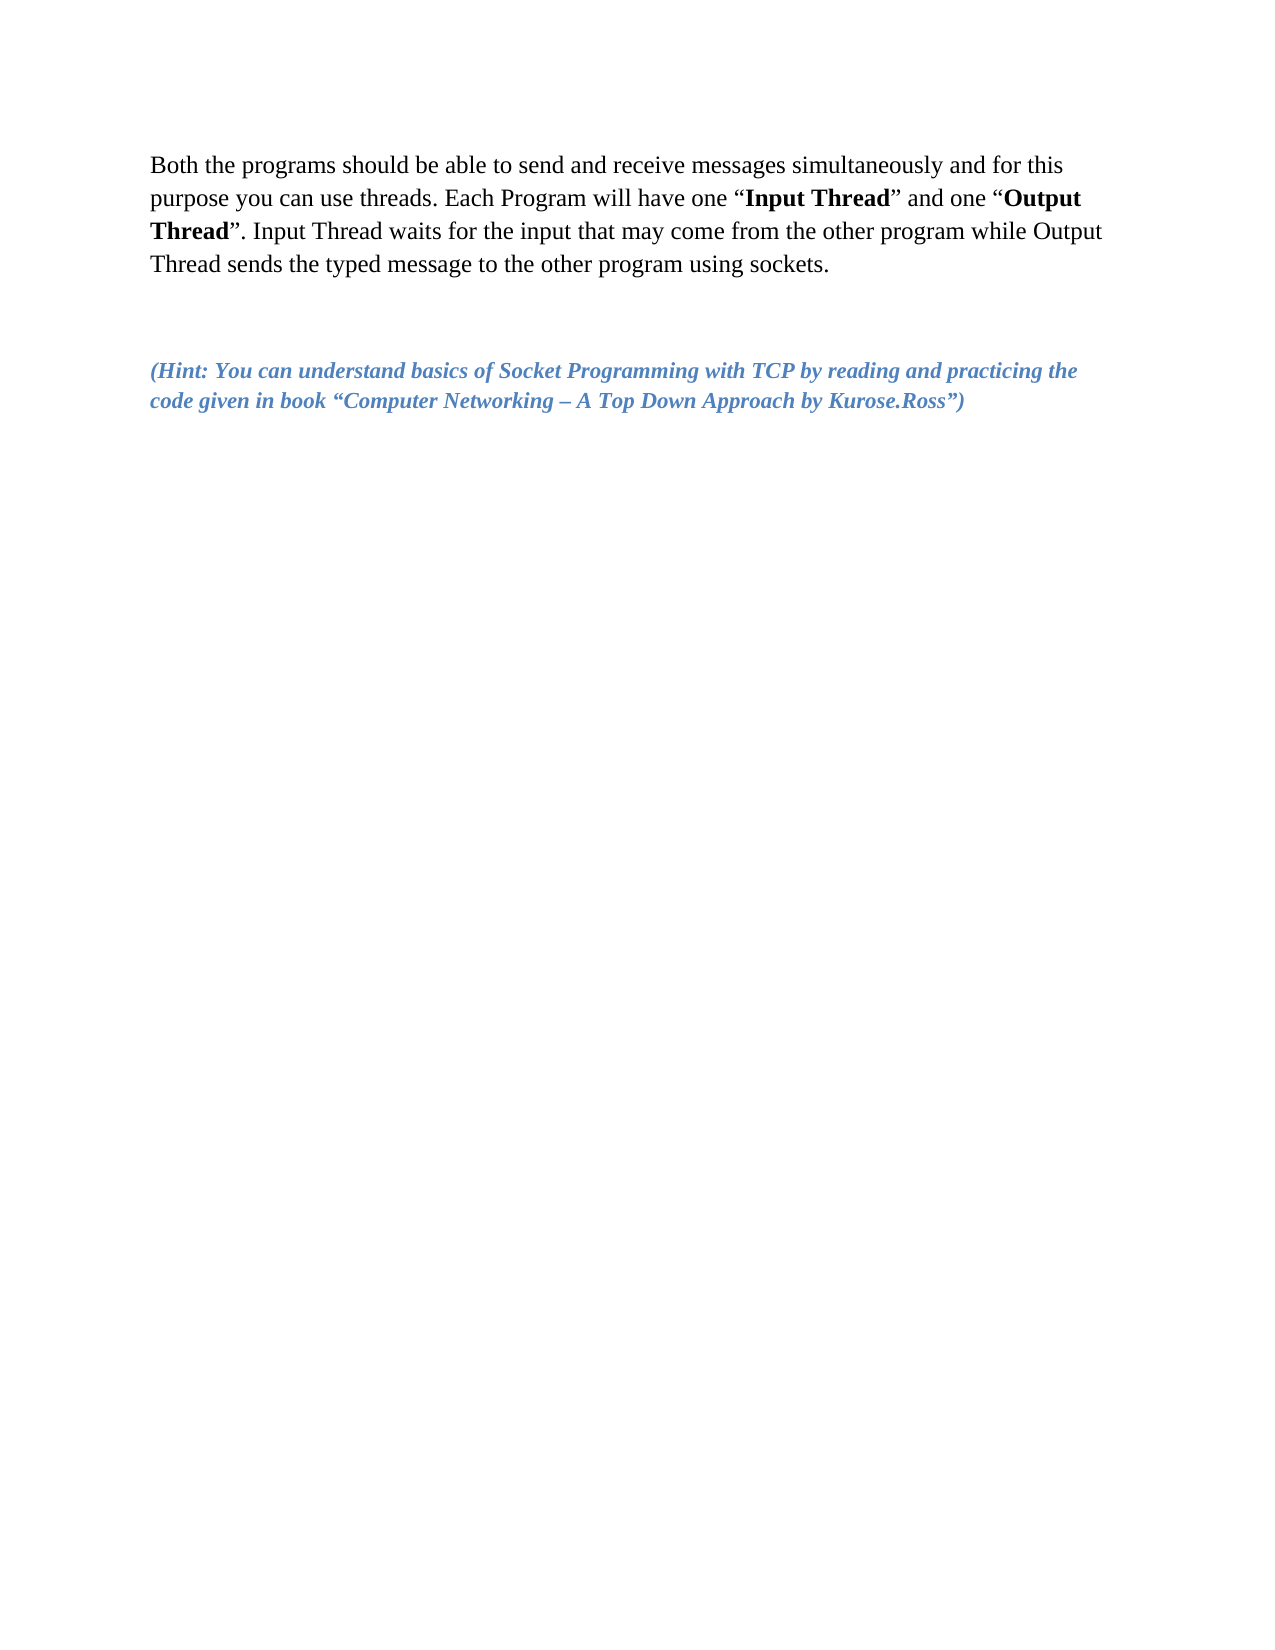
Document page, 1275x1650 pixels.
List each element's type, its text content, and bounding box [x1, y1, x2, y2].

subtitle (Hint: You can understand basics of Socket Programming with TCP by reading and practicing the code given in book “Computer Networking – A Top Down Approach by Kurose.Ross”) [150, 357, 1125, 414]
text Both the programs should be able to send and receive messages simultaneously and for this purpose you can use threads. Each Program will have one “Input Thread” and one “Output Thread”. Input Thread waits for the input that may come from the other program while Output Thread sends the typed message to the other program using sockets. [150, 150, 1125, 278]
